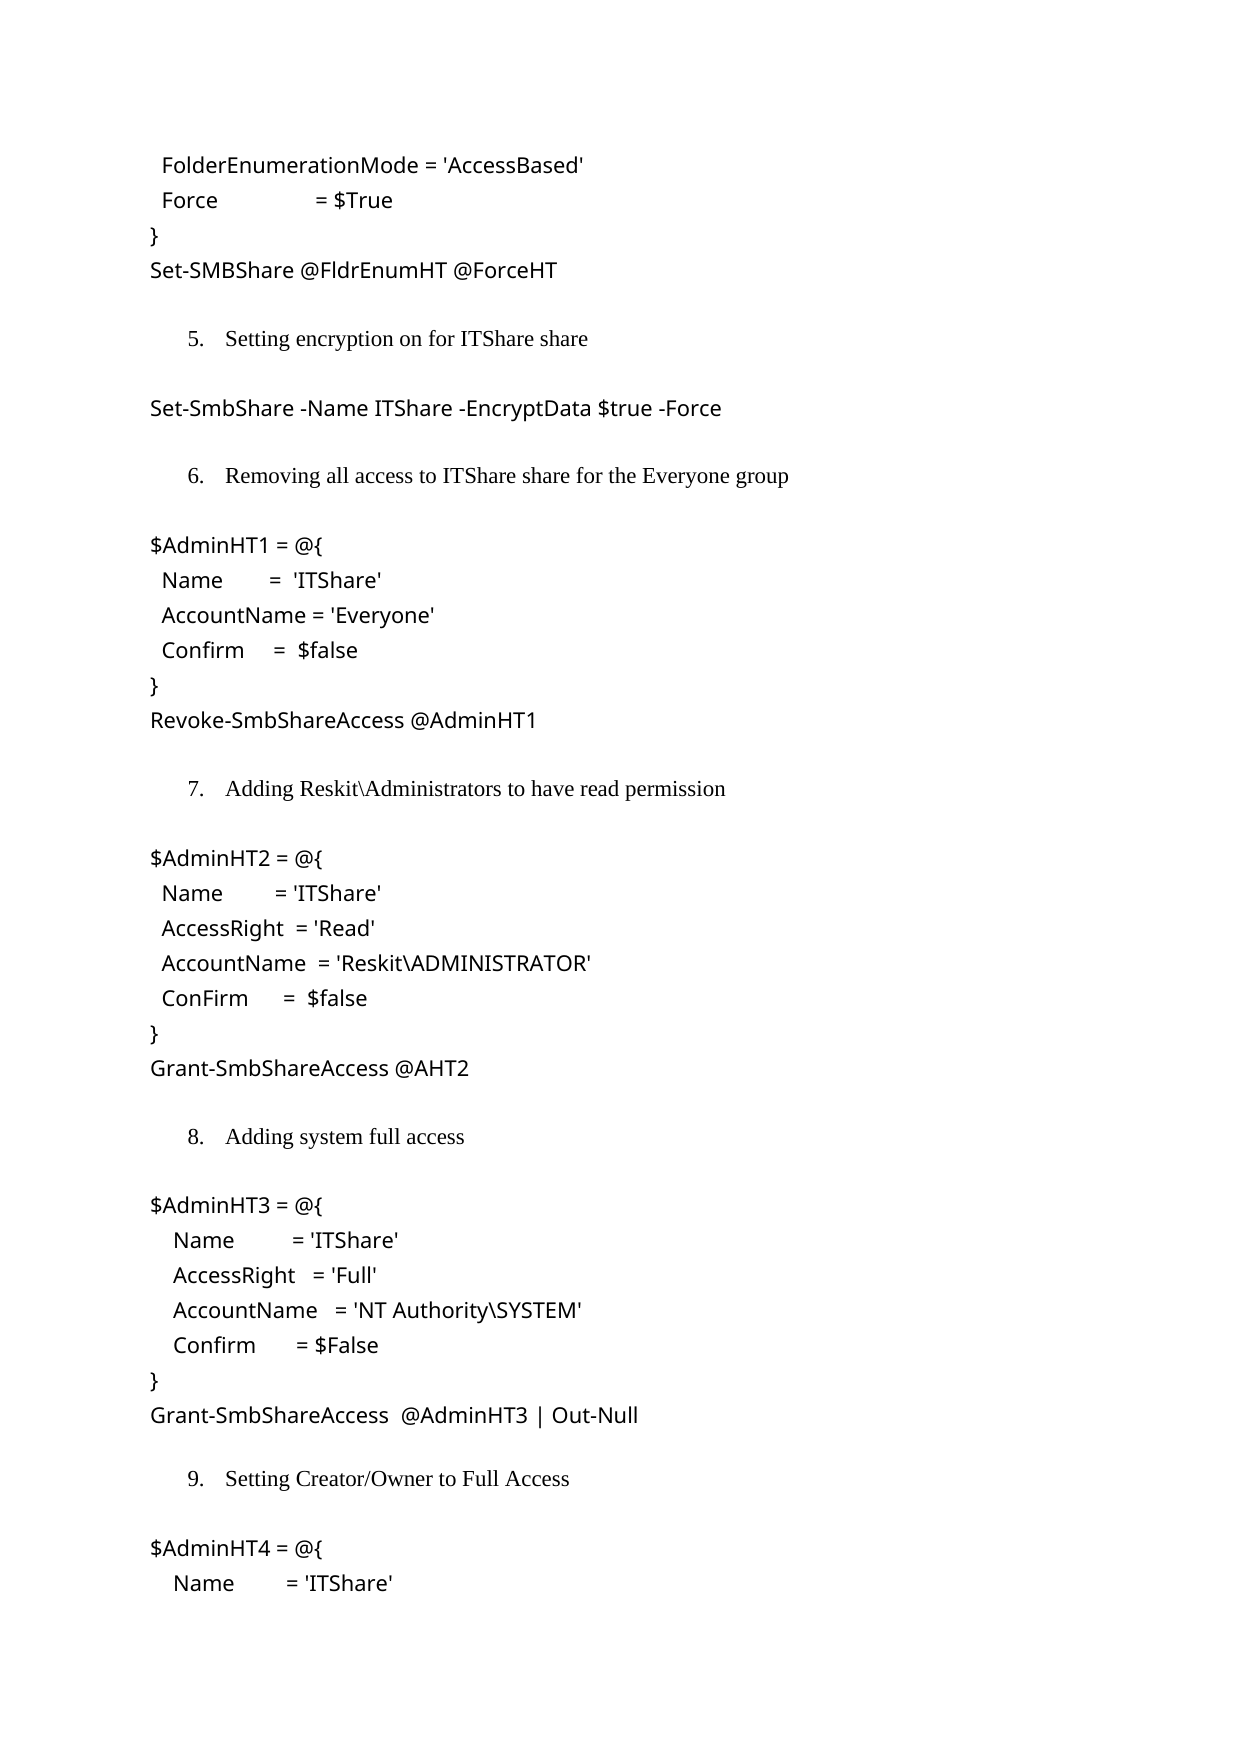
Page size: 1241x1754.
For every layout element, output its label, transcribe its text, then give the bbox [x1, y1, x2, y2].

text } [150, 1365, 1090, 1395]
text Revoke-SmbShareAccess @AdminHT1 [150, 705, 1090, 735]
text ConFirm = $false [150, 983, 1090, 1013]
text Grant-SmbShareAccess @AHT2 [150, 1053, 1090, 1083]
text Name = 'ITShare' [150, 878, 1090, 908]
text Confirm = $False [150, 1330, 1090, 1360]
text $AdminHT3 = @{ [150, 1190, 1090, 1220]
text Adding system full access [187, 1123, 1053, 1149]
text Name = 'ITShare' [150, 565, 1090, 595]
text Set-SmbShare -Name ITShare -EncryptData $true -Force [150, 393, 1090, 422]
text } [150, 1018, 1090, 1048]
text } [150, 220, 1090, 250]
text Name = 'ITShare' [150, 1225, 1090, 1255]
text Set-SMBShare @FldrEnumHT @ForceHT [150, 255, 1090, 285]
text } [150, 670, 1090, 700]
text AccountName = 'Everyone' [150, 600, 1090, 630]
text AccountName = 'NT Authority\SYSTEM' [150, 1295, 1090, 1325]
text Setting Creator/Owner to Full Access [187, 1465, 1053, 1492]
text AccessRight = 'Read' [150, 913, 1090, 943]
text $AdminHT2 = @{ [150, 843, 1090, 873]
text Setting encryption on for ITShare share [187, 325, 1053, 351]
text $AdminHT4 = @{ [150, 1533, 1090, 1563]
text Grant-SmbShareAccess @AdminHT3 | Out-Null [150, 1400, 1090, 1430]
text Adding Reskit\Administrators to have read permission [187, 775, 1053, 802]
text Name = 'ITShare' [150, 1568, 1090, 1598]
text AccessRight = 'Full' [150, 1260, 1090, 1290]
text AccountName = 'Reskit\ADMINISTRATOR' [150, 948, 1090, 978]
text Removing all access to ITShare share for the Everyone group [187, 463, 1053, 489]
text Force = $True [150, 185, 1090, 215]
text FolderEnumerationMode = 'AccessBased' [150, 150, 1090, 180]
text $AdminHT1 = @{ [150, 530, 1090, 560]
text Confirm = $false [150, 635, 1090, 665]
